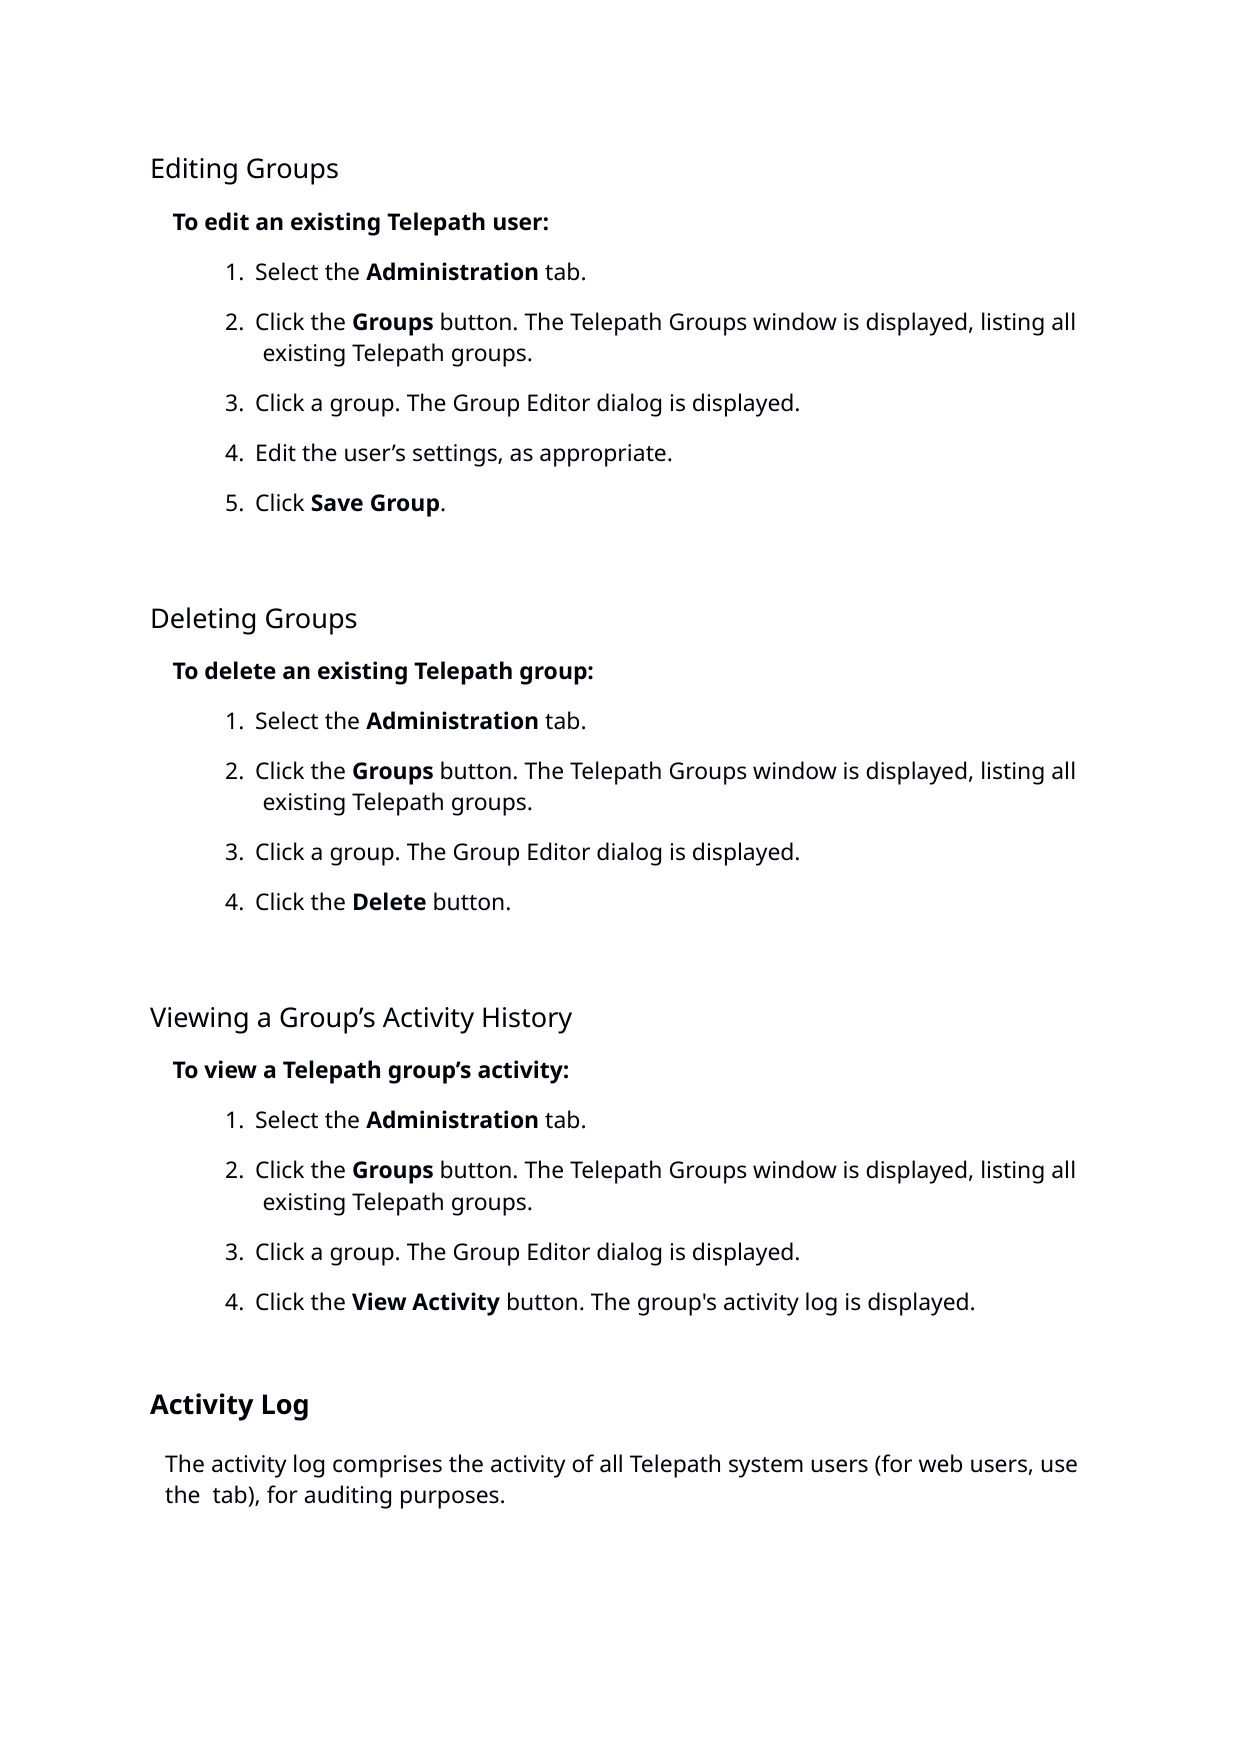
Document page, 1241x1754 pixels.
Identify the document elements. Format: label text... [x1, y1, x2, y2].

list Click the Groups button. The Telepath Groups window is displayed, listing all existing Telepath groups. [225, 306, 1090, 368]
list Click the View Activity button. The group's activity log is displayed. [225, 1286, 1090, 1317]
list Click Save Group. [225, 487, 1090, 518]
list Click a group. The Group Editor dialog is displayed. [225, 387, 1090, 418]
subtitle Deleting Groups [150, 599, 1090, 636]
text To view a Telepath group’s activity: [172, 1054, 1090, 1086]
list Select the Administration tab. [225, 1104, 1090, 1136]
subtitle Viewing a Group’s Activity History [150, 999, 1090, 1036]
text To delete an existing Telepath group: [172, 655, 1090, 686]
list Select the Administration tab. [225, 705, 1090, 736]
list Select the Administration tab. [225, 256, 1090, 287]
list Edit the user’s settings, as appropriate. [225, 437, 1090, 468]
text To edit an existing Telepath user: [172, 206, 1090, 237]
list Click a group. The Group Editor dialog is displayed. [225, 1236, 1090, 1267]
text The activity log comprises the activity of all Telepath system users (for web users, use the tab), for auditing purposes. [165, 1447, 1090, 1510]
list Click the Delete button. [225, 886, 1090, 917]
subtitle Activity Log [150, 1386, 1090, 1422]
subtitle Editing Groups [150, 150, 1090, 187]
list Click the Groups button. The Telepath Groups window is displayed, listing all existing Telepath groups. [225, 755, 1090, 817]
list Click a group. The Group Editor dialog is displayed. [225, 836, 1090, 867]
list Click the Groups button. The Telepath Groups window is displayed, listing all existing Telepath groups. [225, 1154, 1090, 1217]
